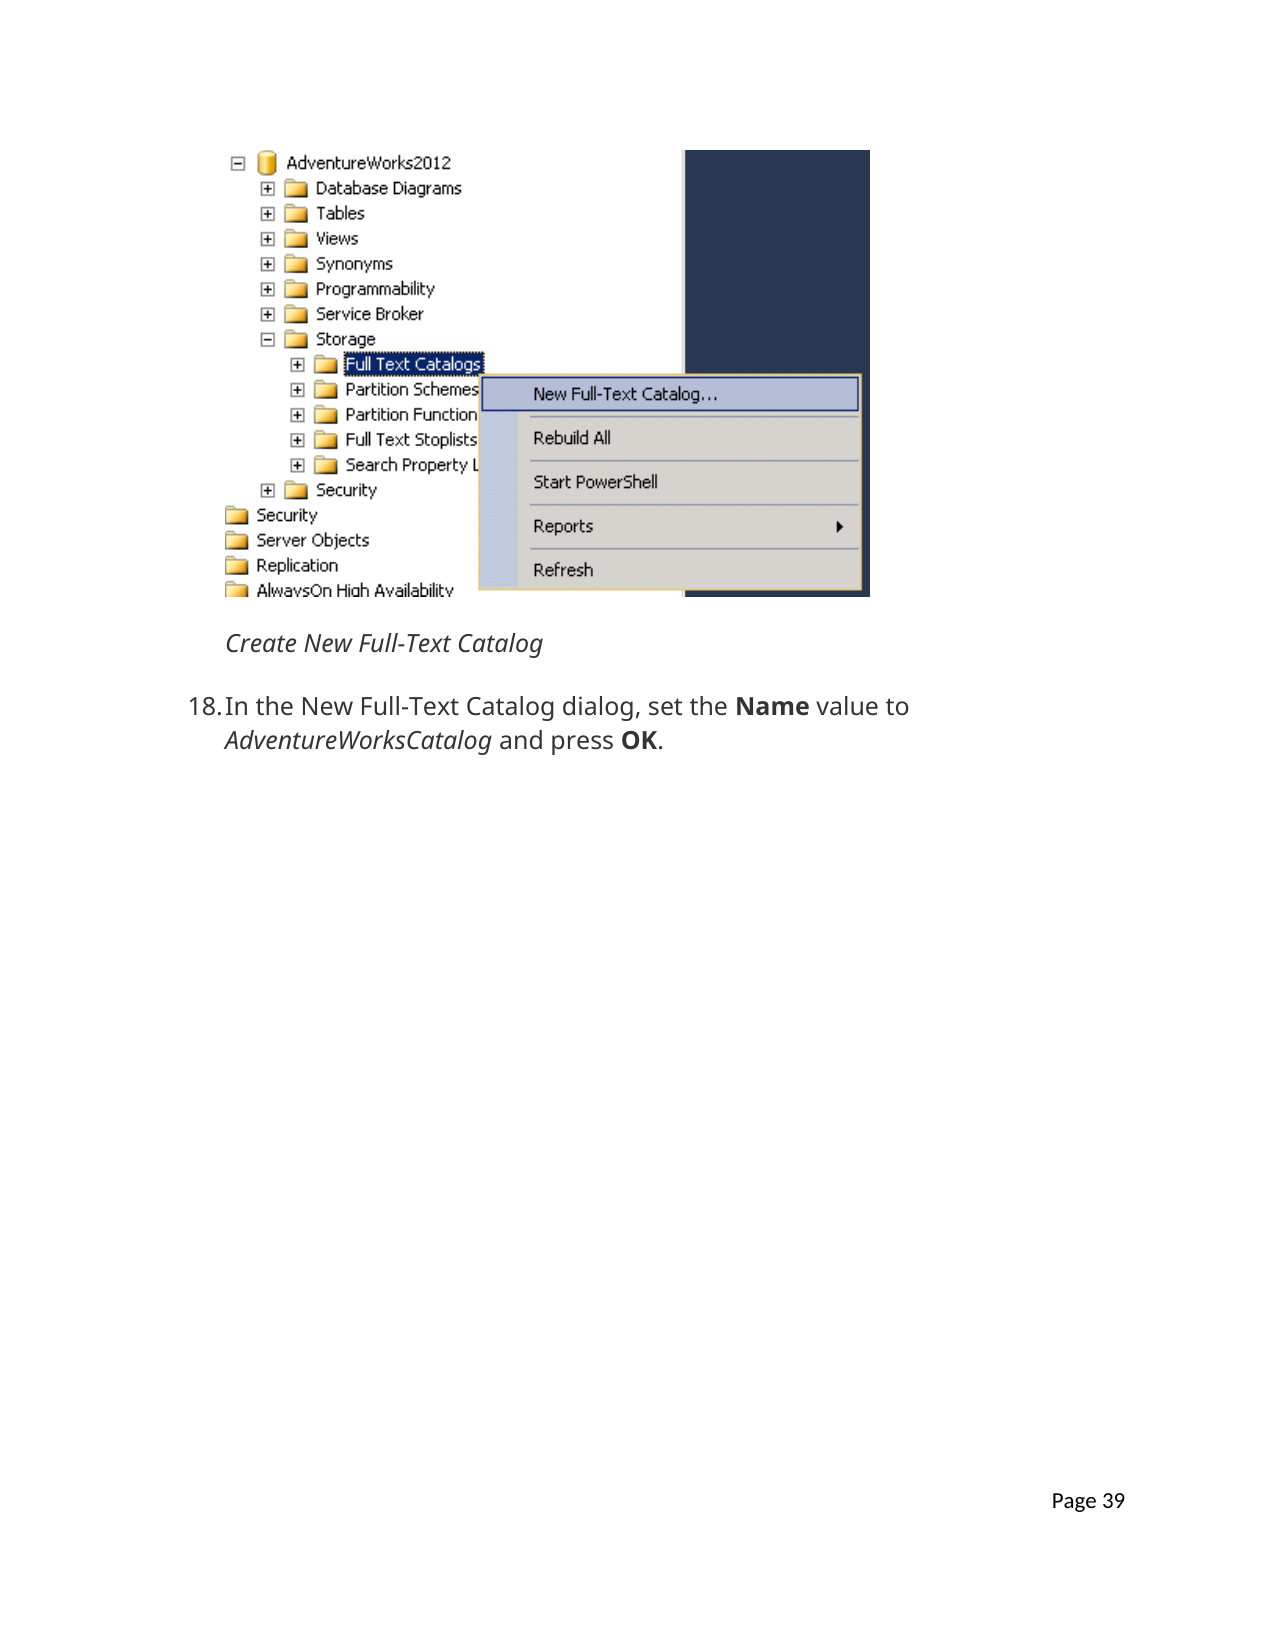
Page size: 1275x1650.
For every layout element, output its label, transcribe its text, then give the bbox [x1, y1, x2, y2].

list In the New Full-Text Catalog dialog, set the Name value to AdventureWorksCatalog and press OK. [187, 688, 1125, 757]
text Create New Full-Text Catalog [225, 625, 1125, 659]
picture [225, 150, 870, 597]
